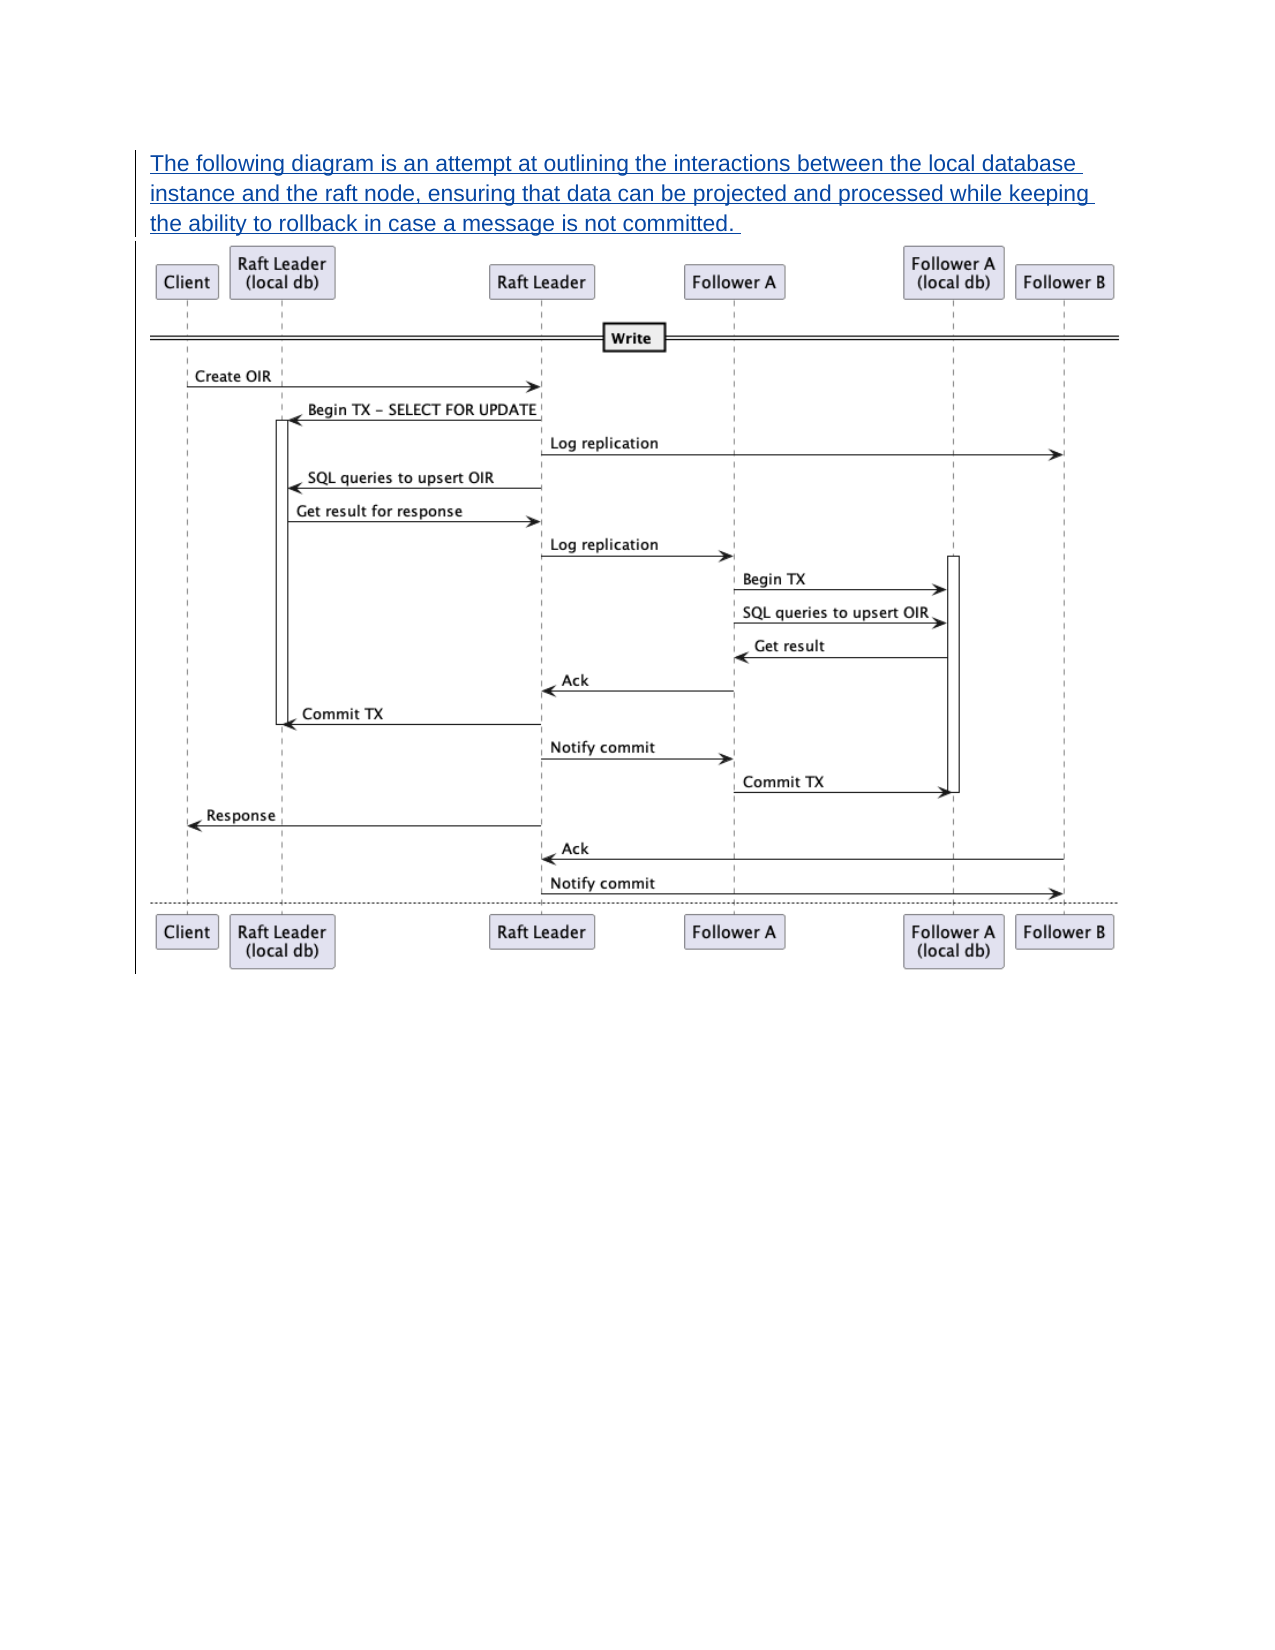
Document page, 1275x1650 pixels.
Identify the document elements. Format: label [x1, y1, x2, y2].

picture [150, 240, 1125, 974]
